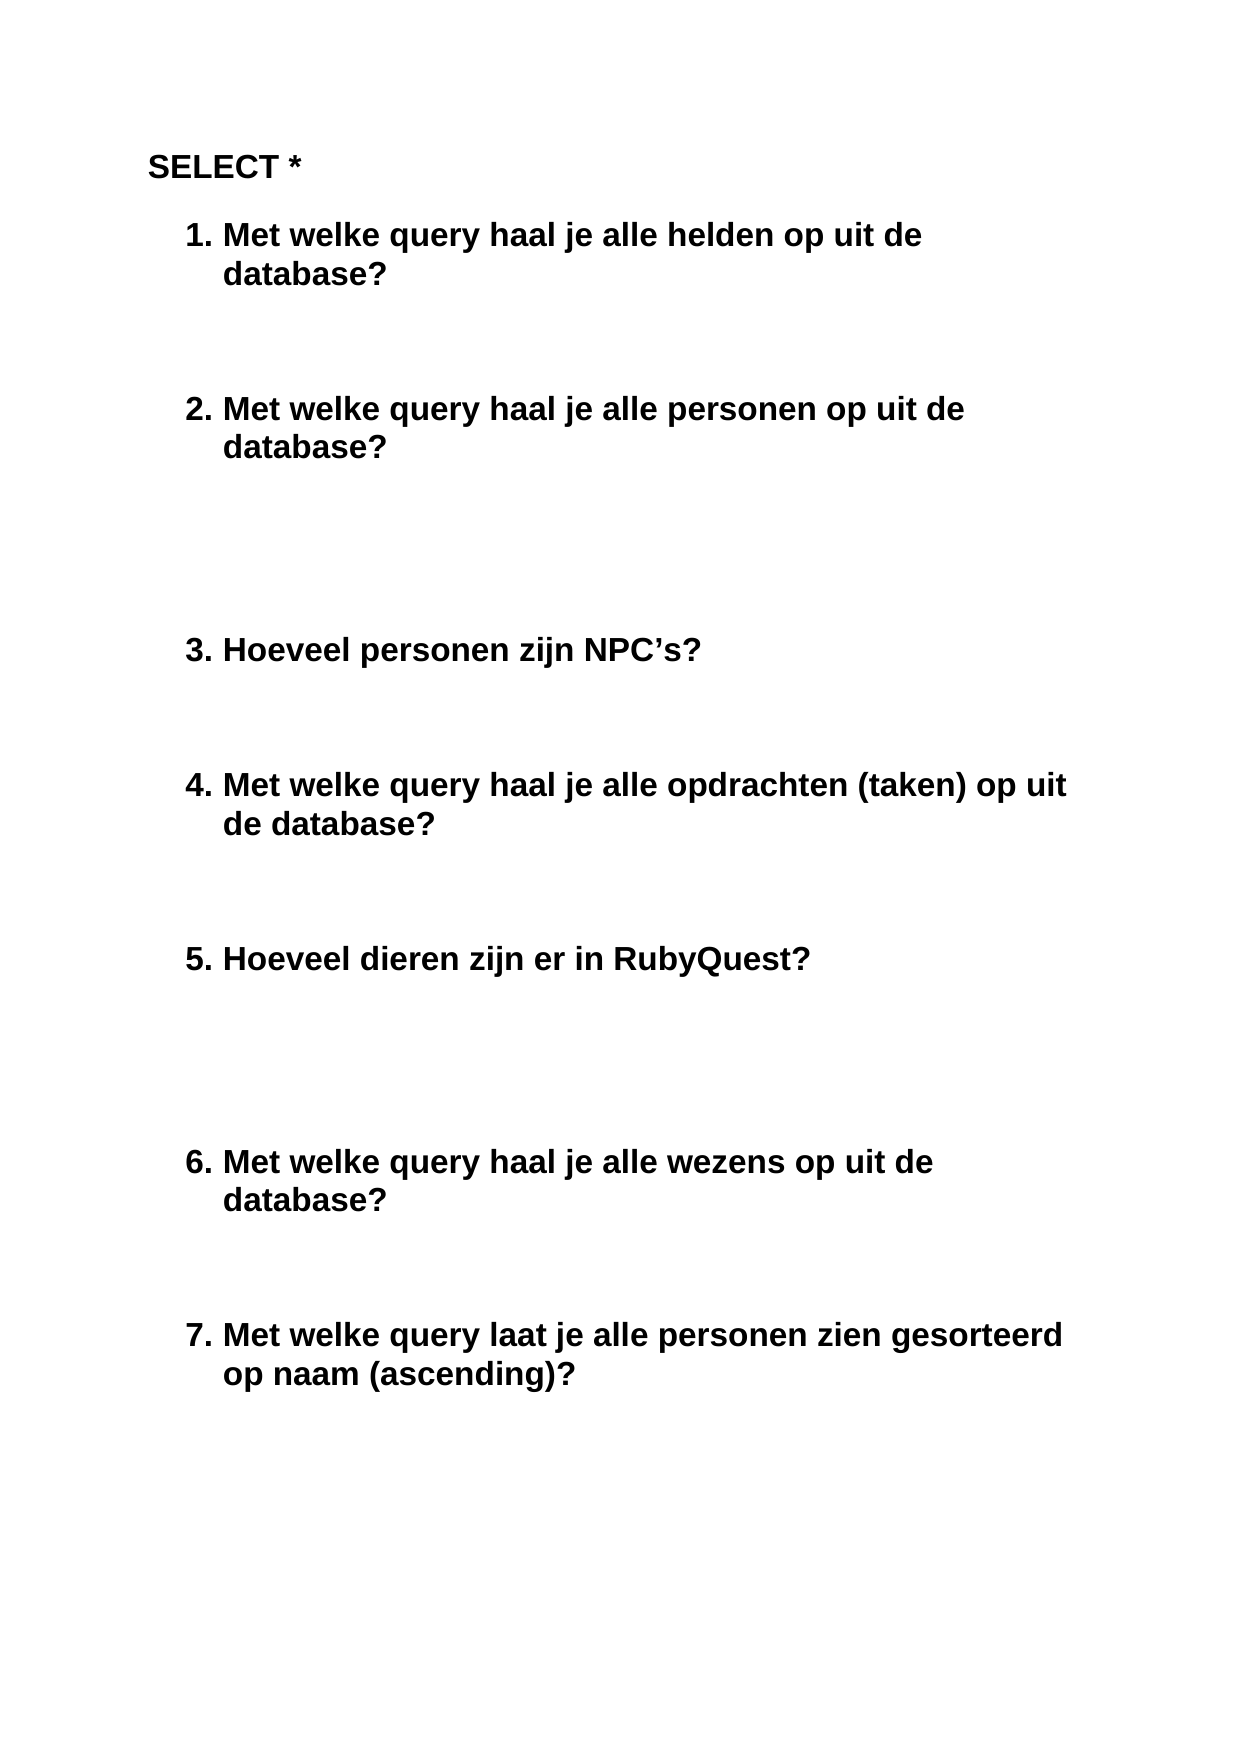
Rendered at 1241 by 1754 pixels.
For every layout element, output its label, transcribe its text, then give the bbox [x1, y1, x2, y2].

list Hoeveel dieren zijn er in RubyQuest? [185, 939, 1093, 977]
text SELECT * [148, 148, 1093, 186]
list Met welke query haal je alle opdrachten (taken) op uit de database? [185, 765, 1093, 842]
list Met welke query haal je alle helden op uit de database? [185, 215, 1093, 292]
list Met welke query haal je alle personen op uit de database? [185, 389, 1093, 466]
list Met welke query laat je alle personen zien gesorteerd op naam (ascending)? [185, 1315, 1093, 1392]
list Hoeveel personen zijn NPC’s? [185, 630, 1093, 668]
list Met welke query haal je alle wezens op uit de database? [185, 1142, 1093, 1219]
